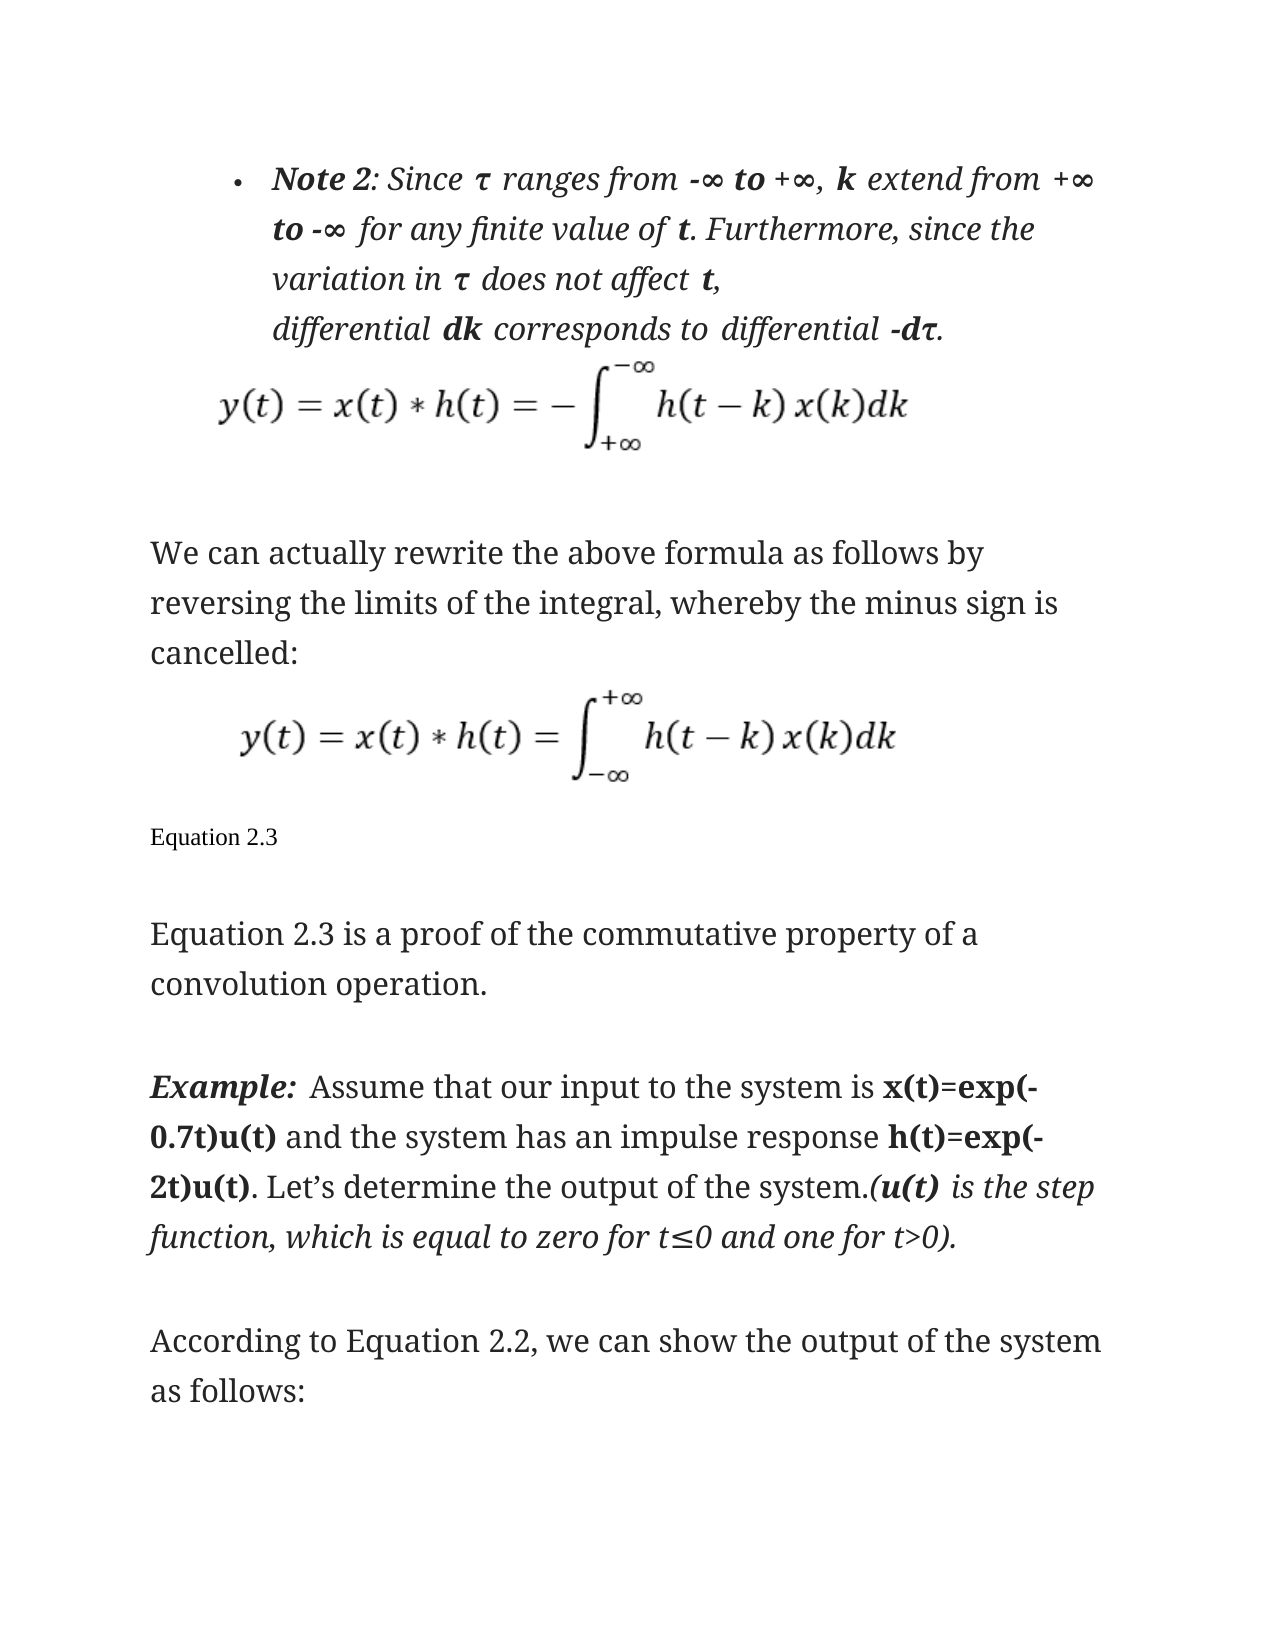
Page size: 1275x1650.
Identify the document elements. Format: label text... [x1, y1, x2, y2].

text Equation 2.3 is a proof of the commutative property of a convolution operation. [150, 904, 1125, 1004]
picture [150, 350, 988, 471]
list Note 2: Since τ ranges from -∞ to +∞, k extend from +∞ to -∞ for any finite value of t. Furthermore, since the variation in τ does not affect t, differential dk corresponds to differential -dτ. [234, 150, 1125, 350]
text We can actually rewrite the above formula as follows by reversing the limits of the integral, whereby the minus sign is cancelled: [150, 524, 1125, 674]
text Example: Assume that our input to the system is x(t)=exp(-0.7t)u(t) and the system has an impulse response h(t)=exp(-2t)u(t). Let’s determine the output of the system.(u(t) is the step function, which is equal to zero for t≤0 and one for t>0). [150, 1058, 1125, 1258]
text Equation 2.3 [150, 822, 1125, 851]
picture [150, 673, 985, 823]
text According to Equation 2.2, we can show the output of the system as follows: [150, 1312, 1125, 1412]
